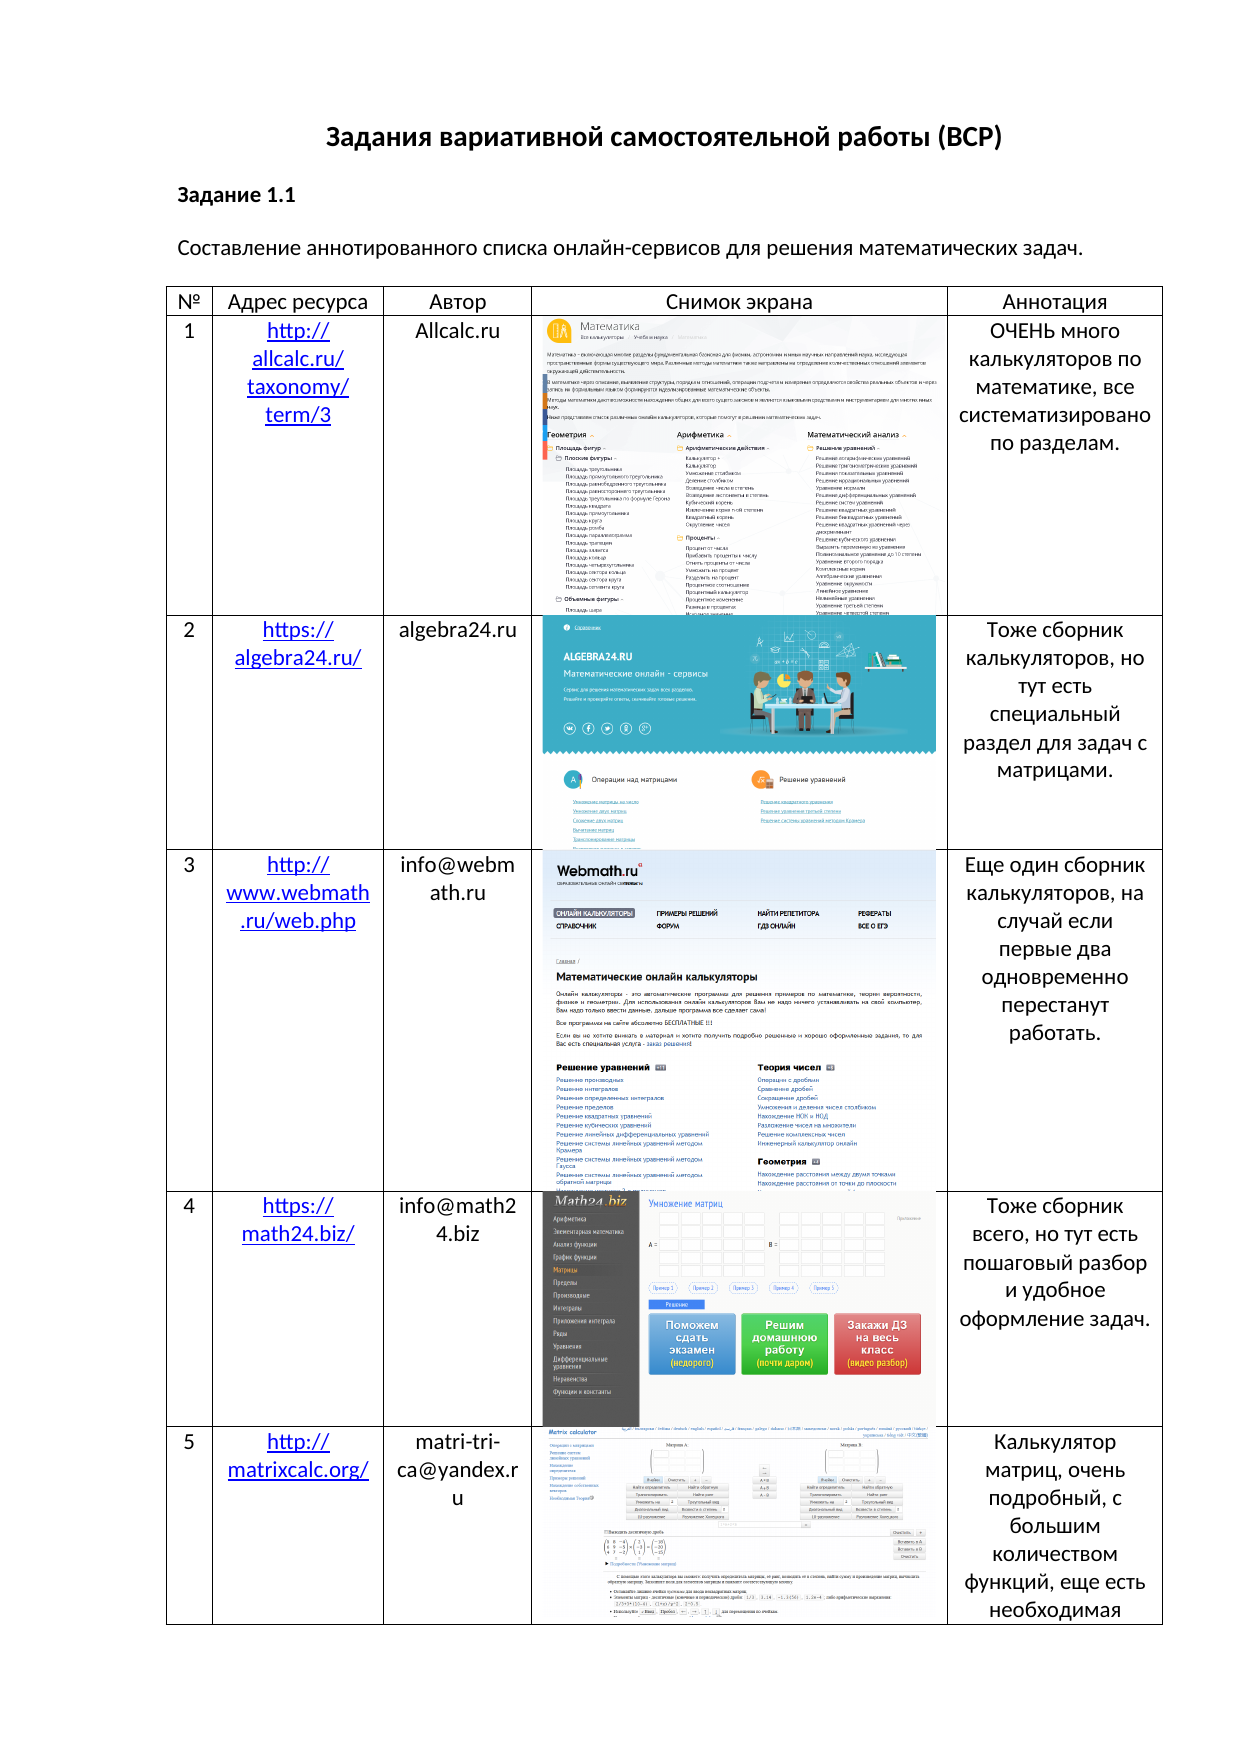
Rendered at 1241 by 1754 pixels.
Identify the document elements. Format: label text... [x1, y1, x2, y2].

table_header Снимок экрана [532, 287, 947, 315]
table_cell 2 [167, 616, 212, 849]
table_cell ОЧЕНЬ много калькуляторов по математике, все систематизировано по разделам. [948, 316, 1162, 614]
table_cell Еще один сборник калькуляторов, на случай если первые два одновременно перестанут работать. [948, 850, 1162, 1191]
table_cell https://algebra24.ru/ [213, 616, 383, 849]
table_cell [532, 1427, 947, 1623]
table_cell Тоже сборник всего, но тут есть пошаговый разбор и удобное оформление задач. [948, 1192, 1162, 1426]
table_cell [948, 1427, 1162, 1623]
table_cell 5 [167, 1427, 212, 1623]
table_cell 4 [167, 1192, 212, 1426]
text Составление аннотированного списка онлайн-сервисов для решения математических задач. [177, 233, 1152, 261]
table_cell Allcalc.ru [384, 316, 531, 614]
table_cell 1 [167, 316, 212, 614]
table_cell [532, 616, 542, 849]
table_cell [532, 1192, 542, 1426]
table_header Автор [384, 287, 531, 315]
table_cell http://allcalc.ru/taxonomy/term/3 [213, 316, 383, 614]
text Задания вариативной самостоятельной работы (ВСР) [177, 118, 1152, 154]
text Задание 1.1 [177, 180, 1152, 208]
table_cell Тоже сборник калькуляторов, но тут есть специальный раздел для задач с матрицами. [948, 616, 1162, 849]
table_cell https://math24.biz/ [213, 1192, 383, 1426]
table_cell 3 [167, 850, 212, 1191]
table_cell [532, 316, 542, 614]
table_cell algebra24.ru [384, 616, 531, 849]
picture [542, 316, 945, 1617]
table_cell info@webmath.ru [384, 850, 531, 1191]
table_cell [384, 1427, 531, 1623]
table_cell [936, 850, 947, 1191]
table_cell [936, 1192, 947, 1426]
table_cell [936, 616, 947, 849]
table_cell http://www.webmath.ru/web.php [213, 850, 383, 1191]
table_header № [167, 287, 212, 315]
table_header Аннотация [948, 287, 1162, 315]
table_cell [532, 850, 542, 1191]
table_cell info@math24.biz [384, 1192, 531, 1426]
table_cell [213, 1427, 383, 1623]
table_header Адрес ресурса [213, 287, 383, 315]
